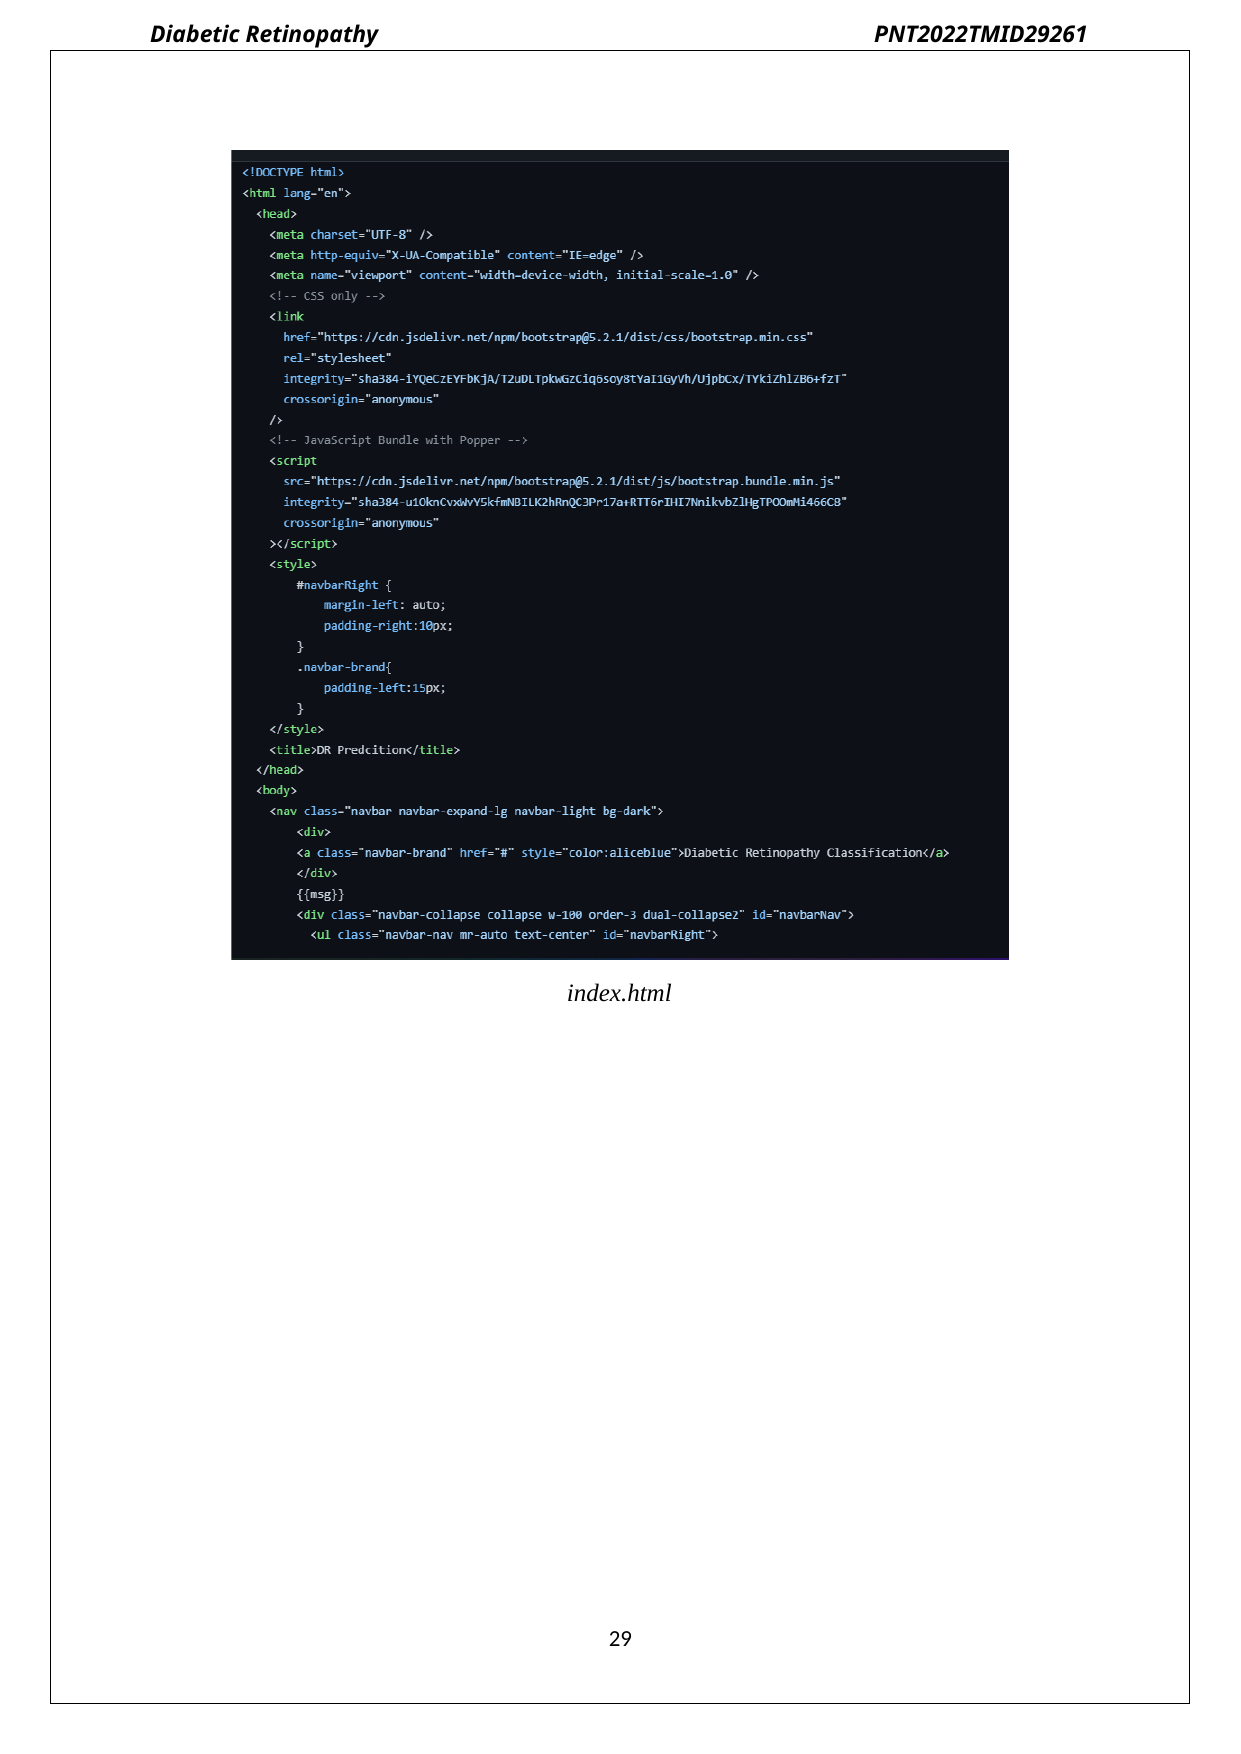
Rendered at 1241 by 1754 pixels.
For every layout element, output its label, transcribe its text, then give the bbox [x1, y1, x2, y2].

picture [231, 150, 1009, 960]
text index.html [150, 978, 1090, 1007]
